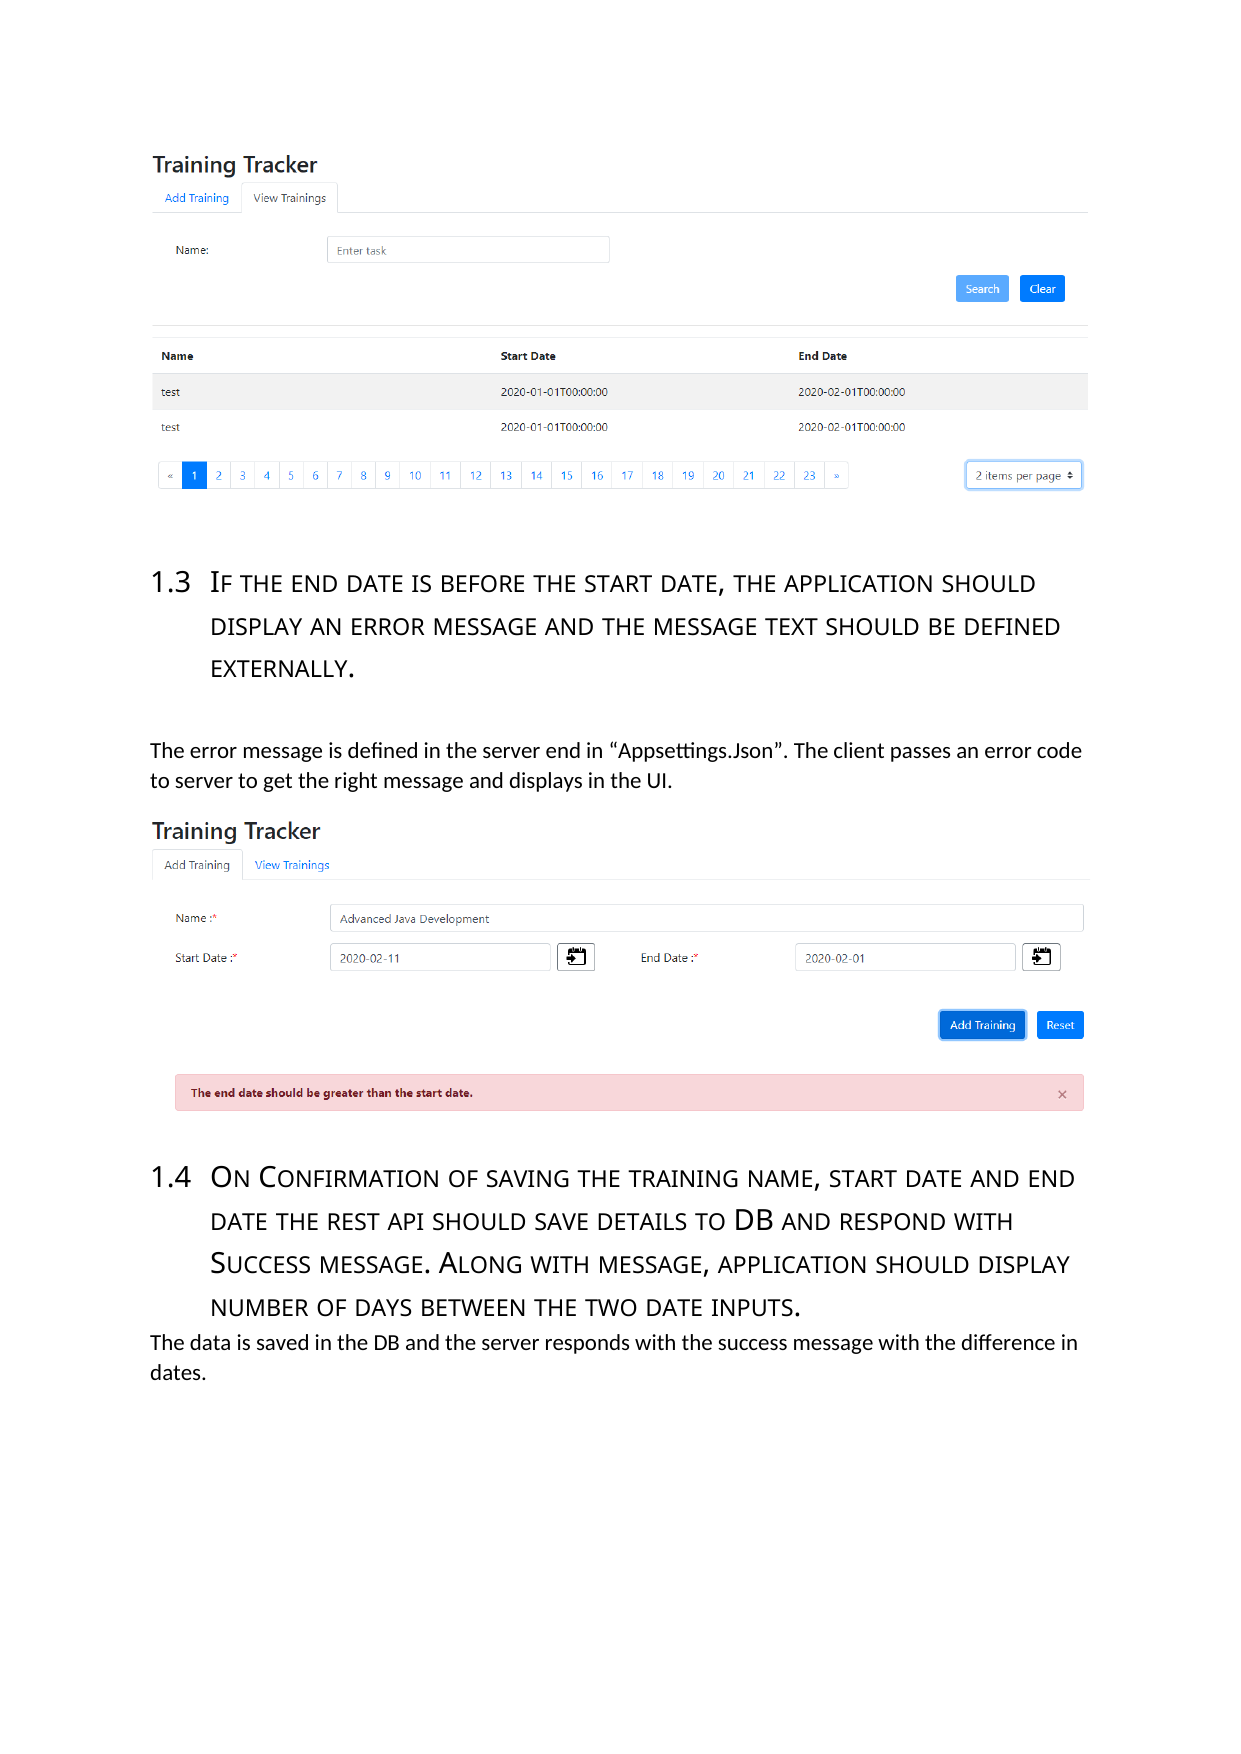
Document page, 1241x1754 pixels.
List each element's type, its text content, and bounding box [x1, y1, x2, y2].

subtitle If the end date is before the start date, the application should display an error message and the message text should be defined externally. [150, 561, 1090, 686]
picture [150, 150, 1091, 521]
text The error message is defined in the server end in “Appsettings.Json”. The client passes an error code to server to get the right message and displays in the UI. [150, 736, 1090, 794]
picture [150, 813, 1091, 1117]
subtitle On Confirmation of saving the training name, start date and end date the rest api should save details to DB and respond with Success message. Along with message, application should display number of days between the two date inputs. [150, 1157, 1090, 1325]
text The data is saved in the DB and the server responds with the success message with the difference in dates. [150, 1328, 1090, 1386]
